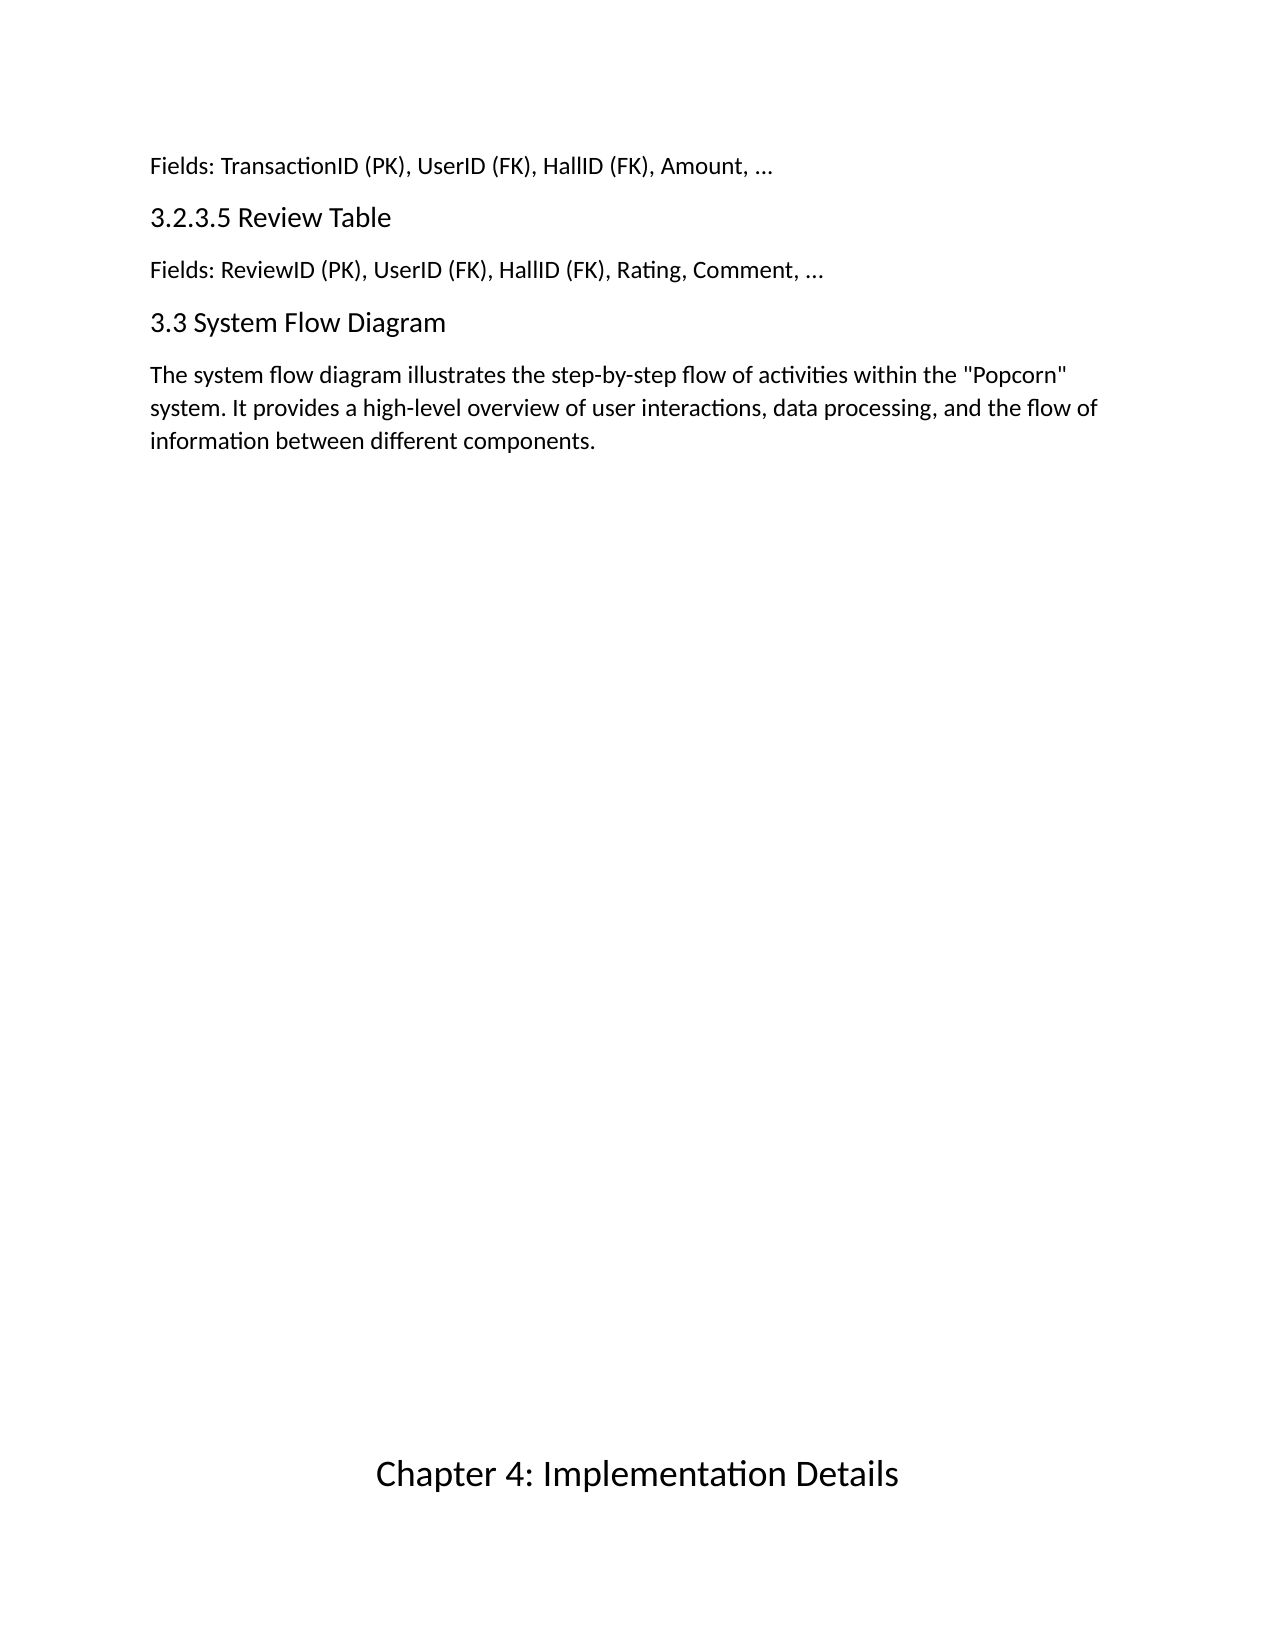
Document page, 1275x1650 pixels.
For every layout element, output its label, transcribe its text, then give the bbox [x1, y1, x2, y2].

text The system flow diagram illustrates the step-by-step flow of activities within the "Popcorn" system. It provides a high-level overview of user interactions, data processing, and the flow of information between different components. [150, 359, 1125, 456]
text Fields: TransactionID (PK), UserID (FK), HallID (FK), Amount, ... [150, 150, 1125, 181]
text 3.3 System Flow Diagram [150, 304, 1125, 340]
text 3.2.3.5 Review Table [150, 199, 1125, 235]
text Chapter 4: Implementation Details [150, 1450, 1125, 1496]
text Fields: ReviewID (PK), UserID (FK), HallID (FK), Rating, Comment, ... [150, 255, 1125, 285]
